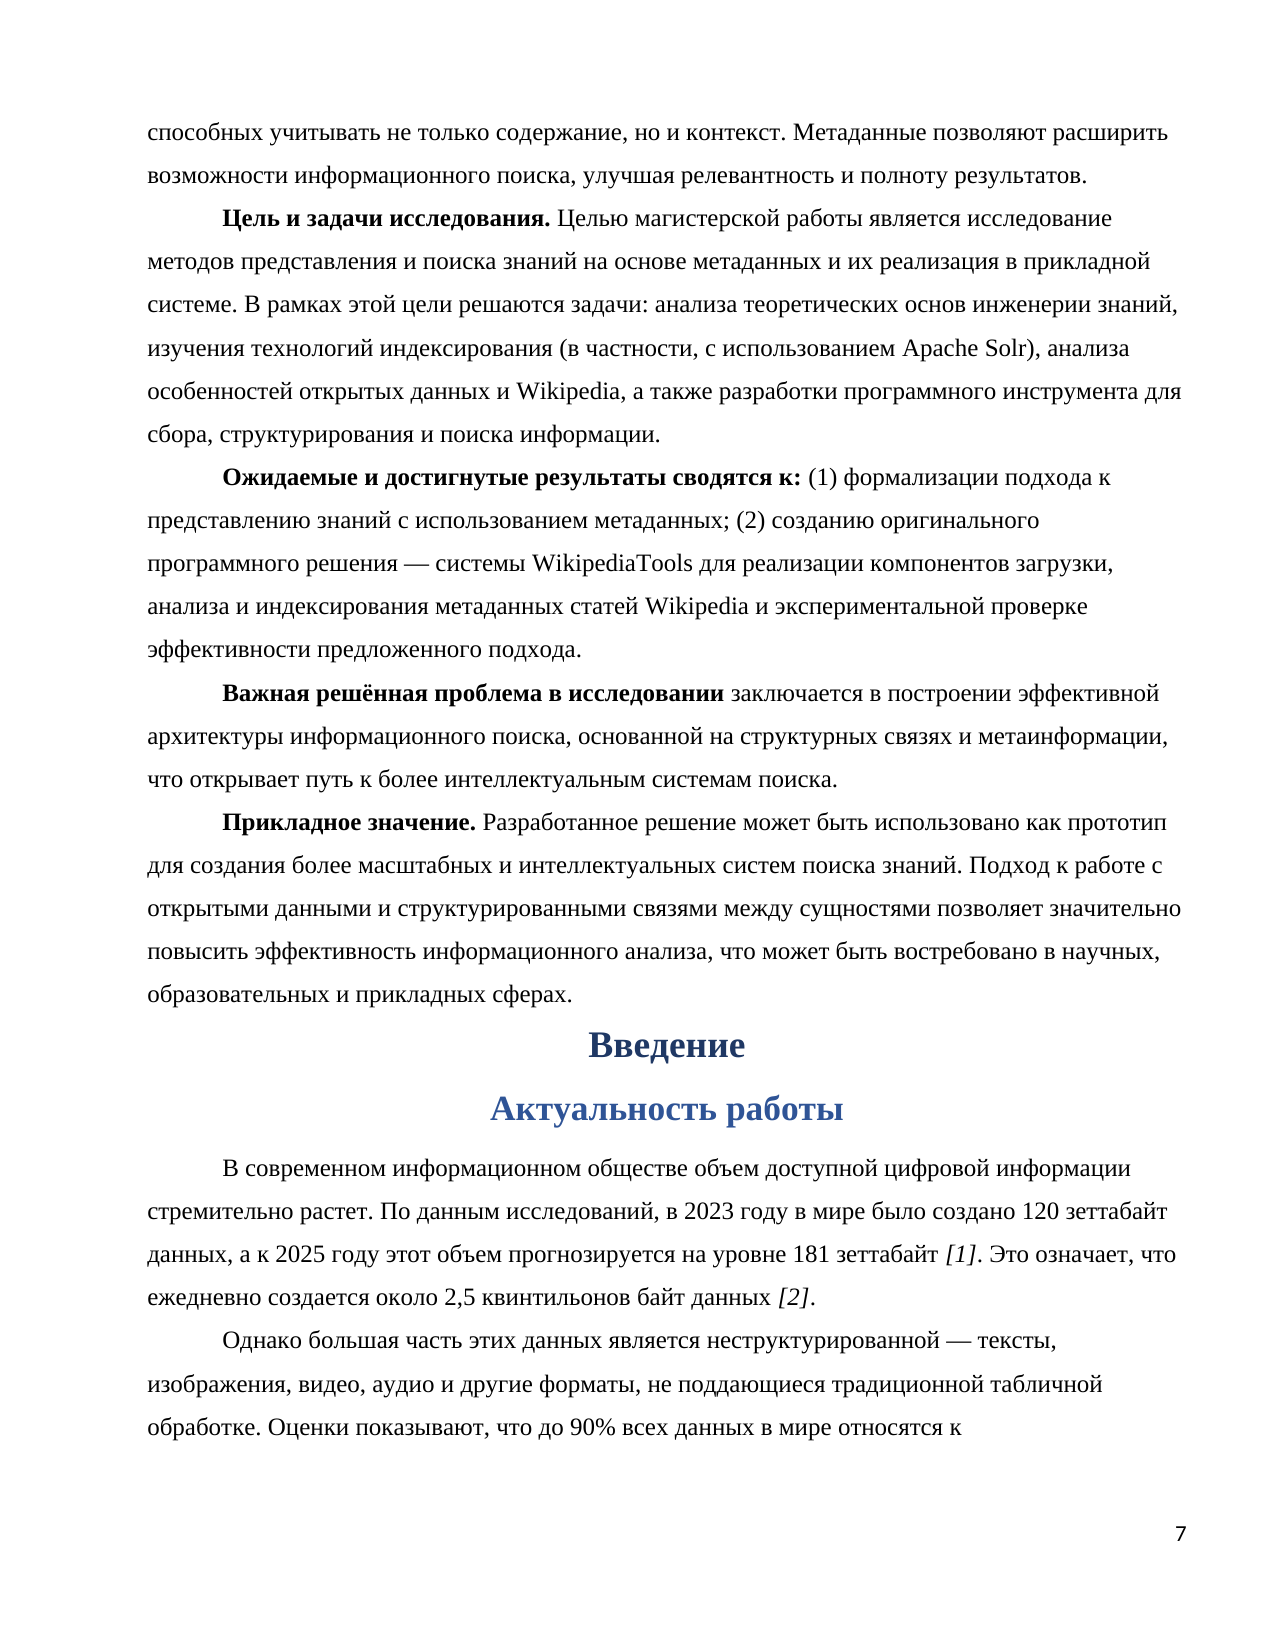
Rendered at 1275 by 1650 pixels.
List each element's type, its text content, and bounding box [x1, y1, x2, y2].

text Прикладное значение. Разработанное решение может быть использовано как прототип для создания более масштабных и интеллектуальных систем поиска знаний. Подход к работе с открытыми данными и структурированными связями между сущностями позволяет значительно повысить эффективность информационного анализа, что может быть востребовано в научных, образовательных и прикладных сферах. [147, 807, 1186, 1008]
text В современном информационном обществе объем доступной цифровой информации стремительно растет. По данным исследований, в 2023 году в мире было создано 120 зеттабайт данных, а к 2025 году этот объем прогнозируется на уровне 181 зеттабайт [1]. Это означает, что ежедневно создается около 2,5 квинтильонов байт данных [2]. [147, 1153, 1186, 1311]
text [147, 1326, 1186, 1441]
text Цель и задачи исследования. Целью магистерской работы является исследование методов представления и поиска знаний на основе метаданных и их реализация в прикладной системе. В рамках этой цели решаются задачи: анализа теоретических основ инженерии знаний, изучения технологий индексирования (в частности, с использованием Apache Solr), анализа особенностей открытых данных и Wikipedia, а также разработки программного инструмента для сбора, структурирования и поиска информации. [147, 203, 1186, 448]
text Ожидаемые и достигнутые результаты сводятся к: (1) формализации подхода к представлению знаний с использованием метаданных; (2) созданию оригинального программного решения — системы WikipediaTools для реализации компонентов загрузки, анализа и индексирования метаданных статей Wikipedia и экспериментальной проверке эффективности предложенного подхода. [147, 462, 1186, 663]
subtitle Введение [147, 1023, 1186, 1066]
text Важная решённая проблема в исследовании заключается в построении эффективной архитектуры информационного поиска, основанной на структурных связях и метаинформации, что открывает путь к более интеллектуальным системам поиска. [147, 678, 1186, 793]
subtitle Актуальность работы [147, 1087, 1186, 1128]
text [147, 117, 1186, 189]
